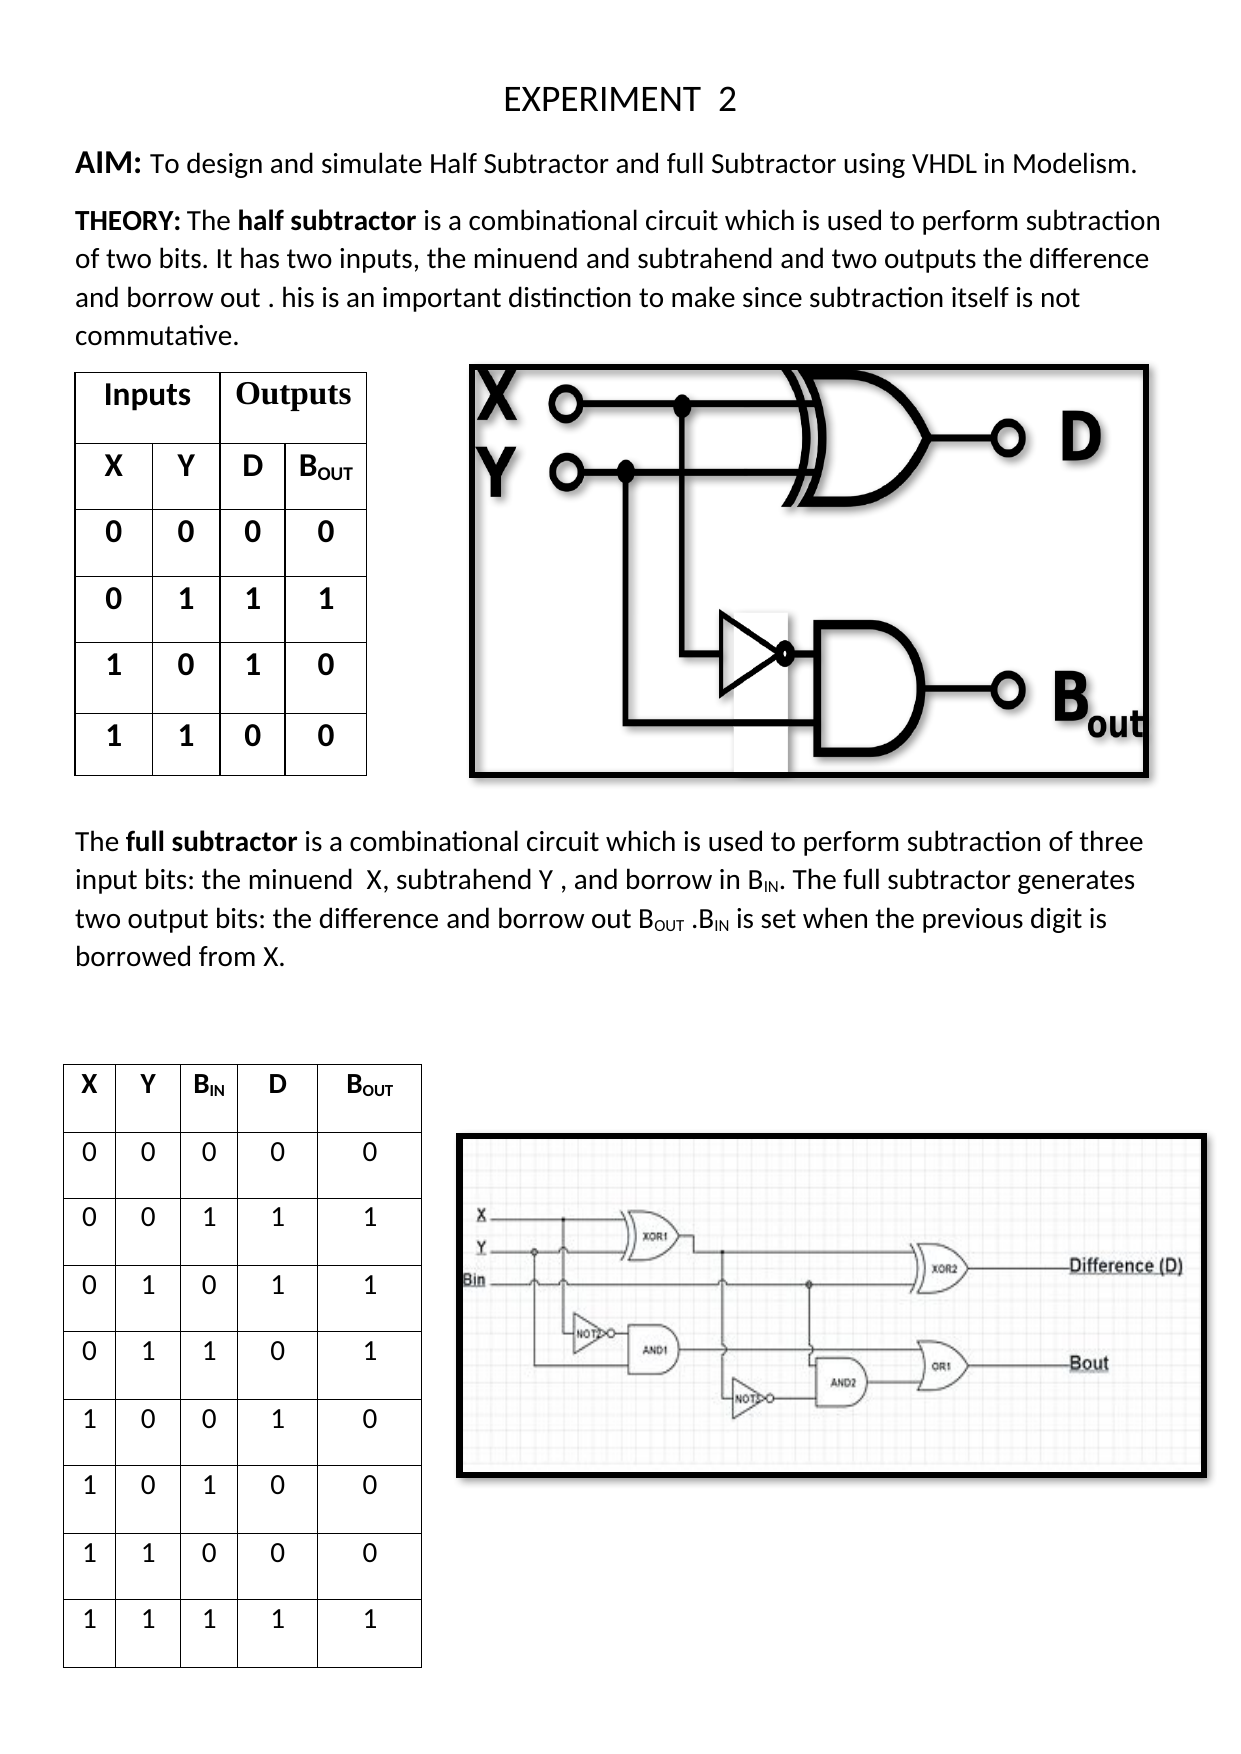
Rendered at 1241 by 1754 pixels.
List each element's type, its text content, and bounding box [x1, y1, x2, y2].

table_cell 1 [181, 1199, 237, 1265]
table_cell 1 [238, 1600, 317, 1667]
text EXPERIMENT 2 [75, 75, 1165, 121]
table_cell 0 [286, 510, 366, 576]
table_cell 0 [64, 1199, 115, 1265]
table_cell 1 [116, 1266, 180, 1331]
table_cell 1 [181, 1332, 237, 1399]
picture [475, 370, 1143, 772]
table_cell D [221, 444, 284, 509]
table_cell 1 [116, 1534, 180, 1599]
table_cell 1 [238, 1199, 317, 1265]
table_cell 1 [221, 577, 284, 642]
table_cell Y [153, 444, 219, 509]
table_cell 1 [318, 1199, 421, 1265]
text THEORY: The half subtractor is a combinational circuit which is used to perform subtraction of two bits. It has two inputs, the minuend X {\displaystyle X} and subtrahend Y {\displaystyle Y} and two outputs the difference D {\displaystyle D} and borrow out B out {\displaystyle B_{\text{out}}} . his is an important distinction to make since subtraction itself is not commutative. [75, 202, 1165, 353]
table_cell 0 [181, 1266, 237, 1331]
table_cell 1 [238, 1400, 317, 1465]
table_cell 1 [318, 1266, 421, 1331]
table_cell X [76, 444, 152, 509]
table_cell 1 [76, 643, 152, 713]
table_cell 0 [76, 510, 152, 576]
table_cell 0 [116, 1199, 180, 1265]
table_cell 0 [76, 577, 152, 642]
table_cell 1 [221, 643, 284, 713]
table_cell 0 [286, 643, 366, 713]
table_cell 0 [318, 1466, 421, 1533]
table_cell 0 [181, 1133, 237, 1197]
table_cell 0 [318, 1400, 421, 1465]
table_cell 0 [238, 1332, 317, 1399]
table_cell BOUT [286, 444, 366, 509]
table_cell 0 [286, 714, 366, 775]
table_header D [238, 1065, 317, 1132]
table_header Inputs [76, 373, 219, 443]
table_header Y [116, 1065, 180, 1132]
table_cell 0 [153, 643, 219, 713]
table_cell 0 [238, 1133, 317, 1197]
text AIM: To design and simulate Half Subtractor and full Subtractor using VHDL in Modelism. [75, 141, 1165, 182]
table_cell 0 [238, 1534, 317, 1599]
table_cell 0 [153, 510, 219, 576]
table_cell 1 [153, 577, 219, 642]
table_cell 0 [221, 714, 284, 775]
picture [463, 1139, 1201, 1472]
table_cell 1 [76, 714, 152, 775]
table_cell 0 [318, 1133, 421, 1197]
table_cell 0 [64, 1266, 115, 1331]
table_cell 1 [64, 1534, 115, 1599]
table_cell 0 [318, 1534, 421, 1599]
table_header BIN [181, 1065, 237, 1132]
table_cell 0 [221, 510, 284, 576]
table_cell 1 [116, 1600, 180, 1667]
table_cell 0 [238, 1466, 317, 1533]
table_cell 1 [116, 1332, 180, 1399]
table_cell 1 [286, 577, 366, 642]
table_cell 1 [64, 1400, 115, 1465]
table_cell 1 [64, 1466, 115, 1533]
table_cell 1 [153, 714, 219, 775]
table_header BOUT [318, 1065, 421, 1132]
table_header X [64, 1065, 115, 1132]
table_cell 1 [318, 1600, 421, 1667]
table_cell 1 [181, 1466, 237, 1533]
text The full subtractor is a combinational circuit which is used to perform subtraction of three input bits: the minuend XX {\displaystyle X} , subtrahend Y Y {\displaystyle Y} , and borrow in BINB in {\displaystyle B_{\text{in}}} . The full subtractor generates two output bits: the difference D {\displaystyle D} and borrow out BOUT B out {\displaystyle B_{\text{out}}} .BIN B in {\displaystyle B_{\text{in}}} is set when the previous digit is borrowed from X {\displaystyle X} X. [75, 823, 1165, 974]
table_cell 1 [181, 1600, 237, 1667]
table_cell 0 [181, 1534, 237, 1599]
table_header Outputs [221, 373, 366, 443]
table_cell 0 [181, 1400, 237, 1465]
table_cell 0 [64, 1332, 115, 1399]
table_cell 1 [64, 1600, 115, 1667]
table_cell 0 [64, 1133, 115, 1197]
table_cell 0 [116, 1133, 180, 1197]
table_cell 1 [238, 1266, 317, 1331]
table_cell 0 [116, 1466, 180, 1533]
table_cell 1 [318, 1332, 421, 1399]
table_cell 0 [116, 1400, 180, 1465]
